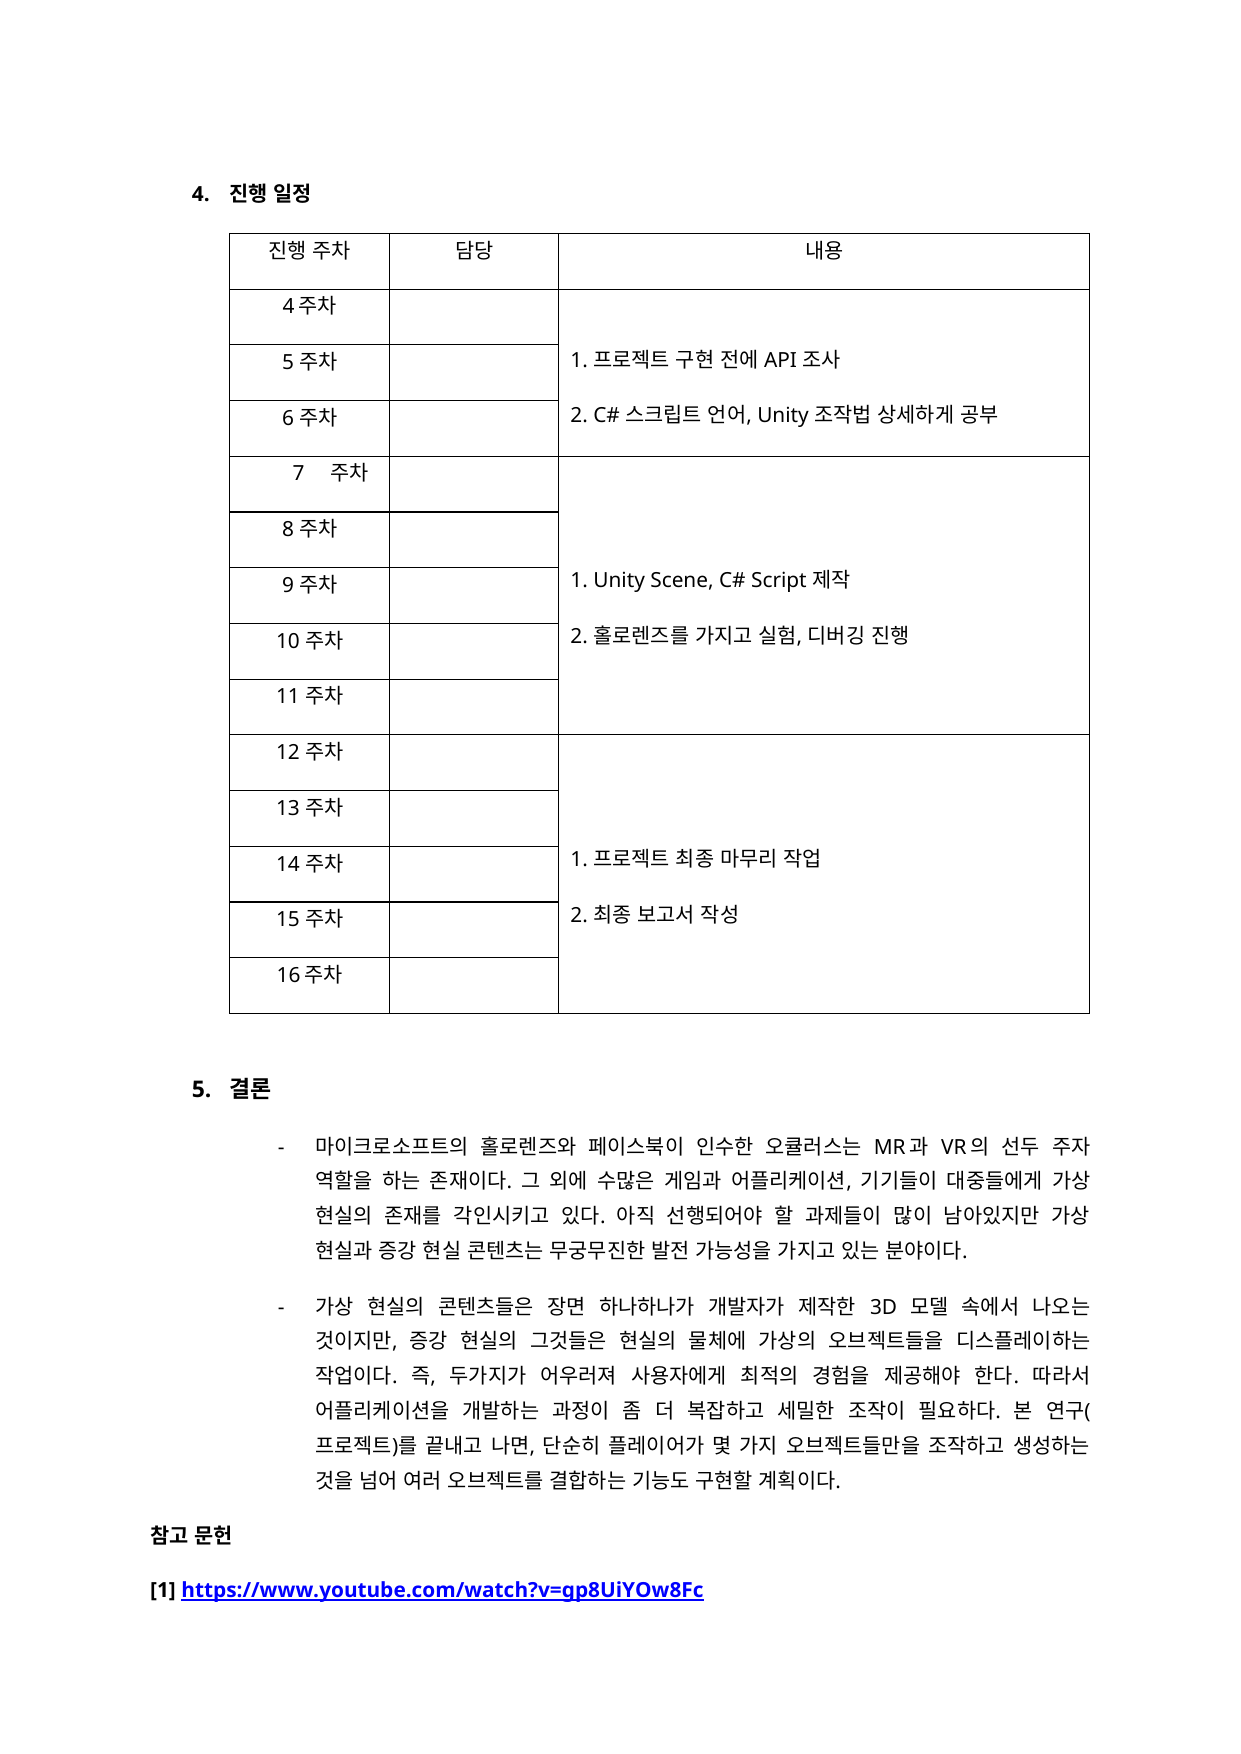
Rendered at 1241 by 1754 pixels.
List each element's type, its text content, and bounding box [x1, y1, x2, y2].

table_cell [390, 513, 558, 567]
table_cell [390, 847, 558, 901]
table_cell 12 주차 [230, 735, 389, 790]
table_cell [390, 903, 558, 957]
list 진행 일정 [192, 177, 1090, 207]
table_cell [390, 290, 558, 344]
table_cell 9 주차 [230, 568, 389, 623]
table_cell 6 주차 [230, 401, 389, 456]
table_cell 13 주차 [230, 791, 389, 846]
table_cell [390, 624, 558, 678]
table_cell 1. 프로젝트 구현 전에 API 조사 2. C# 스크립트 언어, Unity 조작법 상세하게 공부 [559, 290, 1089, 456]
text 참고 문헌 [150, 1519, 1090, 1550]
text [1] https://www.youtube.com/watch?v=gp8UiYOw8Fc [150, 1575, 1090, 1603]
table_cell 4주차 [230, 290, 389, 344]
table_cell [390, 735, 558, 790]
table_cell [390, 680, 558, 734]
table_header 담당 [390, 234, 558, 288]
list 가상 현실의 콘텐츠들은 장면 하나하나가 개발자가 제작한 3D 모델 속에서 나오는 것이지만, 증강 현실의 그것들은 현실의 물체에 가상의 오브젝트들을 디스플레이하는 작업이다. 즉, 두가지가 어우러져 사용자에게 최적의 경험을 제공해야 한다. 따라서 어플리케이션을 개발하는 과정이 좀 더 복잡하고 세밀한 조작이 필요하다. 본 연구(프로젝트)를 끝내고 나면, 단순히 플레이어가 몇 가지 오브젝트들만을 조작하고 생성하는 것을 넘어 여러 오브젝트를 결합하는 기능도 구현할 계획이다. [278, 1290, 1090, 1494]
table_cell 8 주차 [230, 513, 389, 567]
table_cell [390, 568, 558, 623]
table_cell 1. 프로젝트 최종 마무리 작업 2. 최종 보고서 작성 [559, 735, 1089, 1013]
table_cell 16주차 [230, 958, 389, 1013]
table_cell [390, 401, 558, 456]
table_cell [390, 457, 558, 511]
list 마이크로소프트의 홀로렌즈와 페이스북이 인수한 오큘러스는 MR과 VR의 선두 주자 역할을 하는 존재이다. 그 외에 수많은 게임과 어플리케이션, 기기들이 대중들에게 가상 현실의 존재를 각인시키고 있다. 아직 선행되어야 할 과제들이 많이 남아있지만 가상 현실과 증강 현실 콘텐츠는 무궁무진한 발전 가능성을 가지고 있는 분야이다. [278, 1130, 1090, 1264]
table_cell 5 주차 [230, 345, 389, 400]
table_cell 14 주차 [230, 847, 389, 901]
table_header 진행 주차 [230, 234, 389, 288]
table_cell [390, 345, 558, 400]
list 결론 [192, 1071, 1090, 1104]
table_cell [390, 958, 558, 1013]
table_cell 1. Unity Scene, C# Script 제작 2. 홀로렌즈를 가지고 실험, 디버깅 진행 [559, 457, 1089, 734]
table_cell 11 주차 [230, 680, 389, 734]
table_cell 10 주차 [230, 624, 389, 678]
table_header 내용 [559, 234, 1089, 288]
table_cell 주차 [230, 457, 389, 511]
table_cell 15 주차 [230, 903, 389, 957]
table_cell [390, 791, 558, 846]
